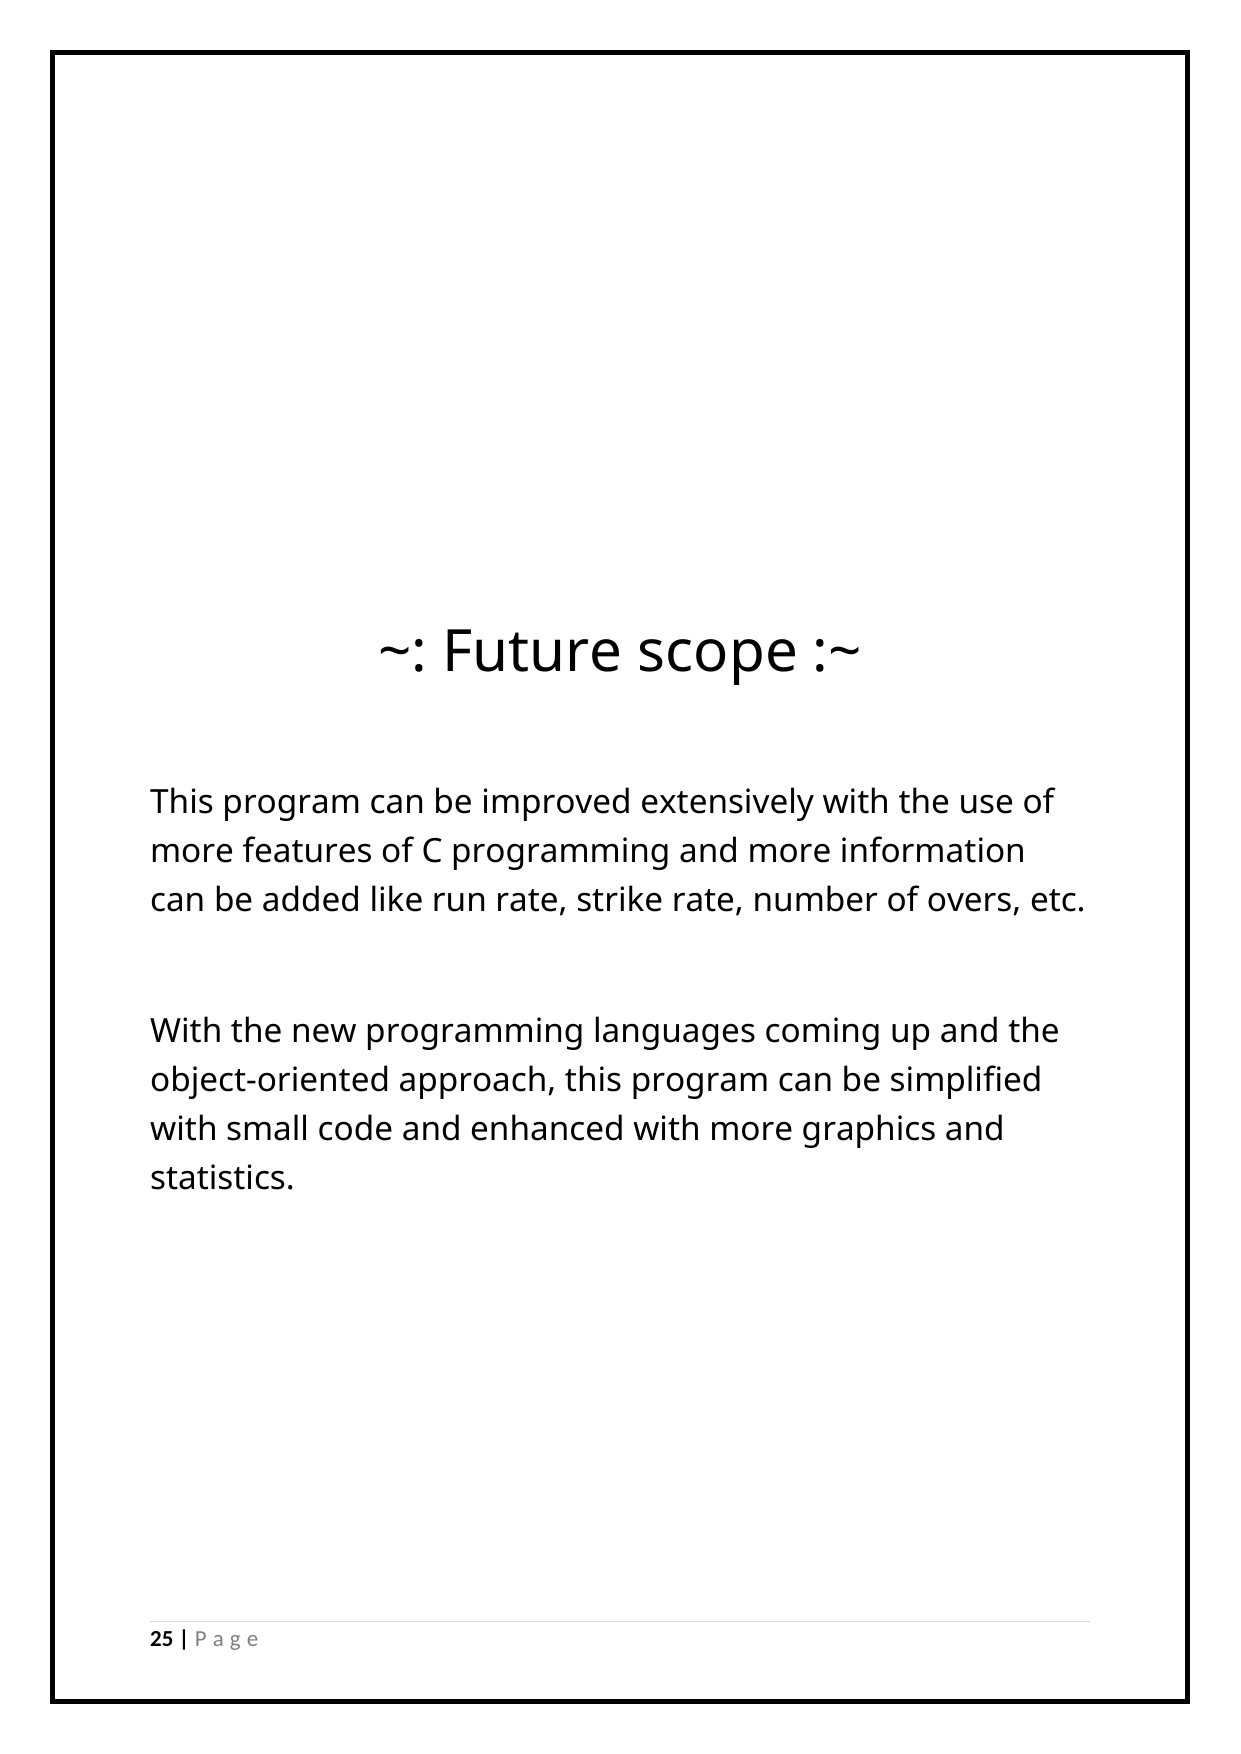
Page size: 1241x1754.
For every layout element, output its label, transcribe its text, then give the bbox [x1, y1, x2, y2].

text This program can be improved extensively with the use of more features of C programming and more information can be added like run rate, strike rate, number of overs, etc. [150, 777, 1090, 921]
text With the new programming languages coming up and the object-oriented approach, this program can be simplified with small code and enhanced with more graphics and statistics. [150, 1007, 1090, 1199]
text ~: Future scope :~ [150, 609, 1090, 689]
